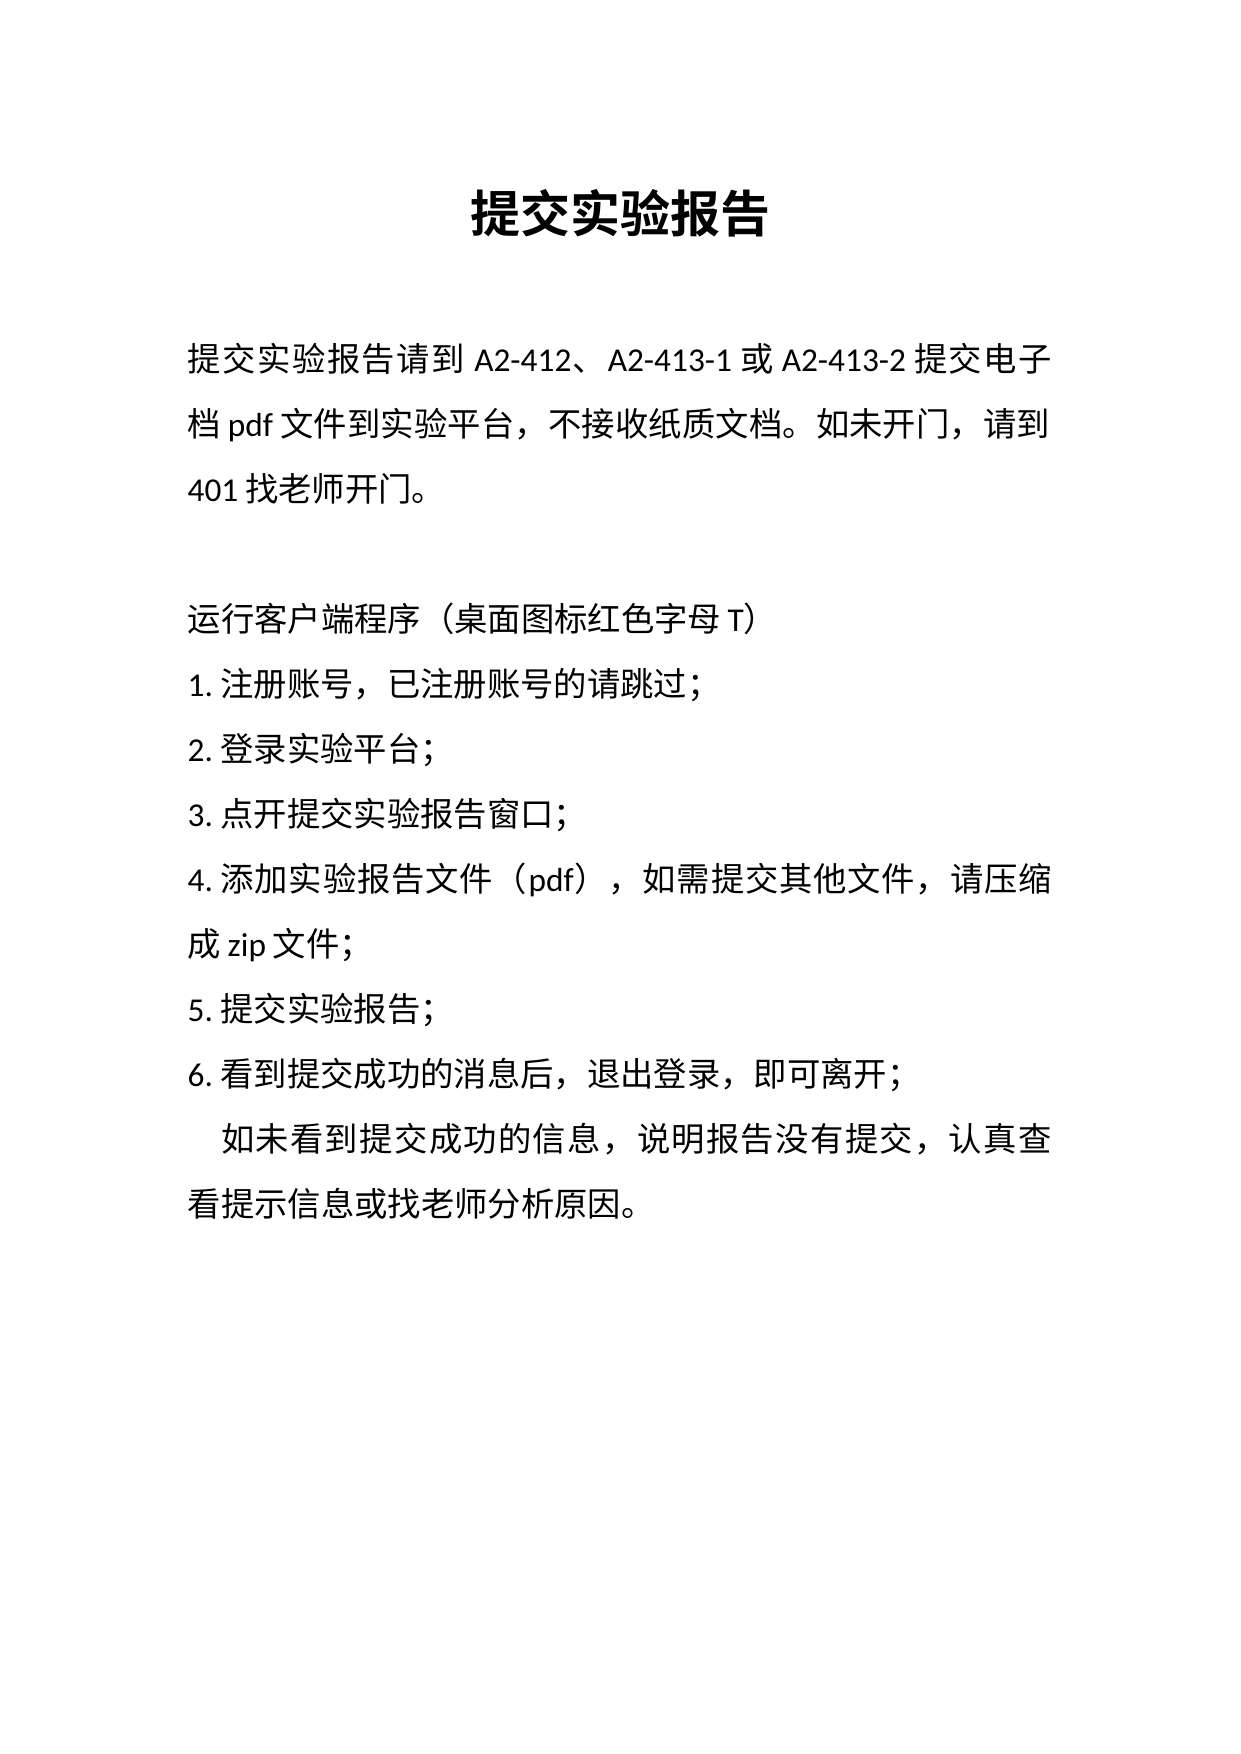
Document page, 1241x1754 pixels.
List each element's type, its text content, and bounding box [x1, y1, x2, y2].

list 点开提交实验报告窗口； [187, 779, 1053, 844]
list 注册账号，已注册账号的请跳过； [187, 649, 1053, 714]
list 登录实验平台； [187, 714, 1053, 779]
list 如未看到提交成功的信息，说明报告没有提交，认真查看提示信息或找老师分析原因。 [187, 1104, 1053, 1234]
text 提交实验报告 [187, 162, 1053, 259]
list 添加实验报告文件（pdf），如需提交其他文件，请压缩成zip文件； [187, 844, 1053, 974]
list 看到提交成功的消息后，退出登录，即可离开； [187, 1039, 1053, 1104]
list 提交实验报告； [187, 974, 1053, 1039]
text 运行客户端程序（桌面图标红色字母T） [187, 584, 1053, 649]
text 提交实验报告请到A2-412、A2-413-1或A2-413-2提交电子档pdf文件到实验平台，不接收纸质文档。如未开门，请到401找老师开门。 [187, 324, 1053, 519]
